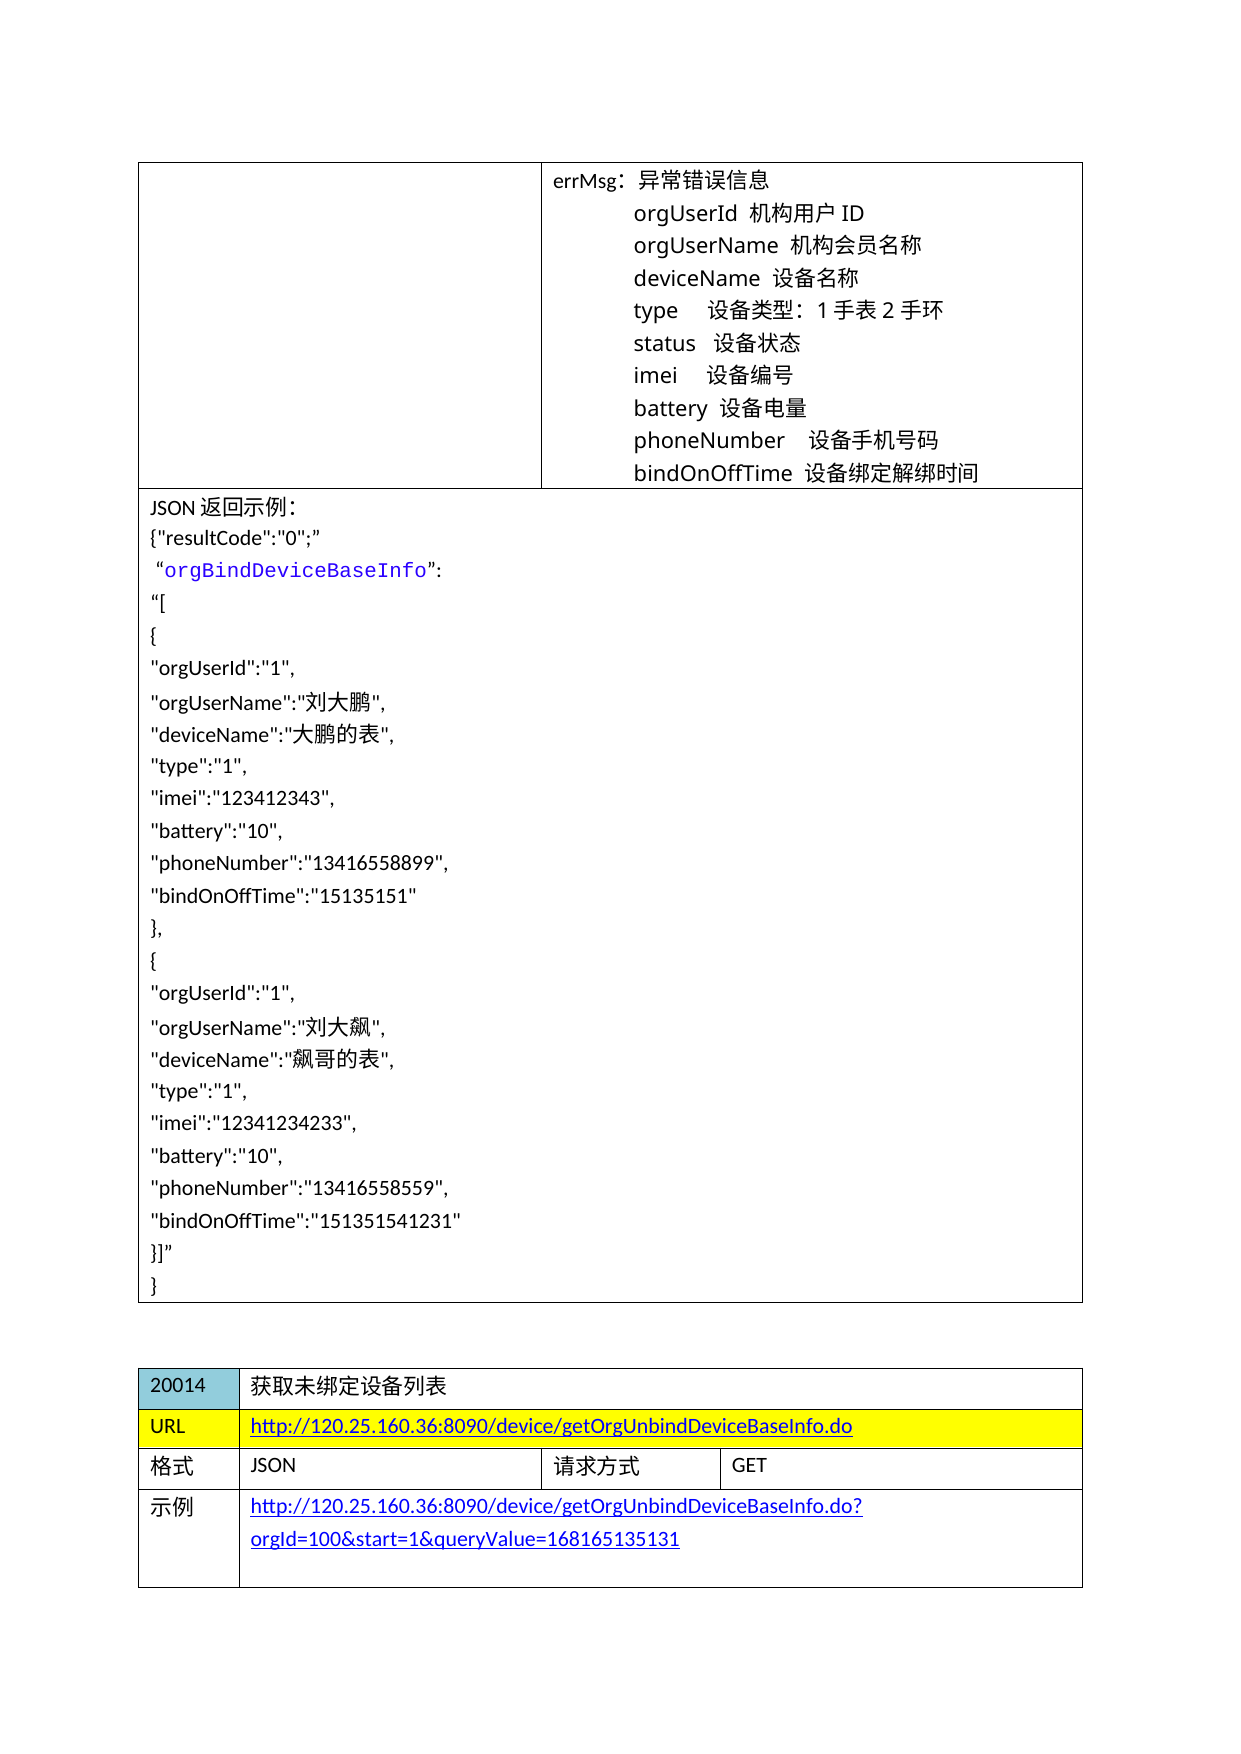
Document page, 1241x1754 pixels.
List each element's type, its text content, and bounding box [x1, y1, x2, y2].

table_cell http://120.25.160.36:8090/device/getOrgUnbindDeviceBaseInfo.do?orgId=100&start=1&queryValue=168165135131 [240, 1490, 1082, 1587]
table_header 获取未绑定设备列表 [240, 1369, 1082, 1409]
table_header 20014 [139, 1369, 239, 1409]
table_cell JSON返回示例： {"resultCode":"0";” “orgBindDeviceBaseInfo”: “[ { "orgUserId":"1", "orgUserName":"刘大鹏", "deviceName":"大鹏的表", "type":"1", "imei":"123412343", "battery":"10", "phoneNumber":"13416558899", "bindOnOffTime":"15135151" }, { "orgUserId":"1", "orgUserName":"刘大飙", "deviceName":"飙哥的表", "type":"1", "imei":"12341234233", "battery":"10", "phoneNumber":"13416558559", "bindOnOffTime":"151351541231" }]” } [139, 489, 1082, 1302]
table_cell GET [721, 1449, 1082, 1489]
table_cell 示例 [139, 1490, 239, 1587]
table_cell 请求方式 [542, 1449, 720, 1489]
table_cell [139, 163, 541, 488]
table_cell JSON [240, 1449, 541, 1489]
table_cell URL [139, 1410, 239, 1447]
table_cell http://120.25.160.36:8090/device/getOrgUnbindDeviceBaseInfo.do [240, 1410, 1082, 1447]
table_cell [542, 163, 1082, 488]
table_cell 格式 [139, 1449, 239, 1489]
